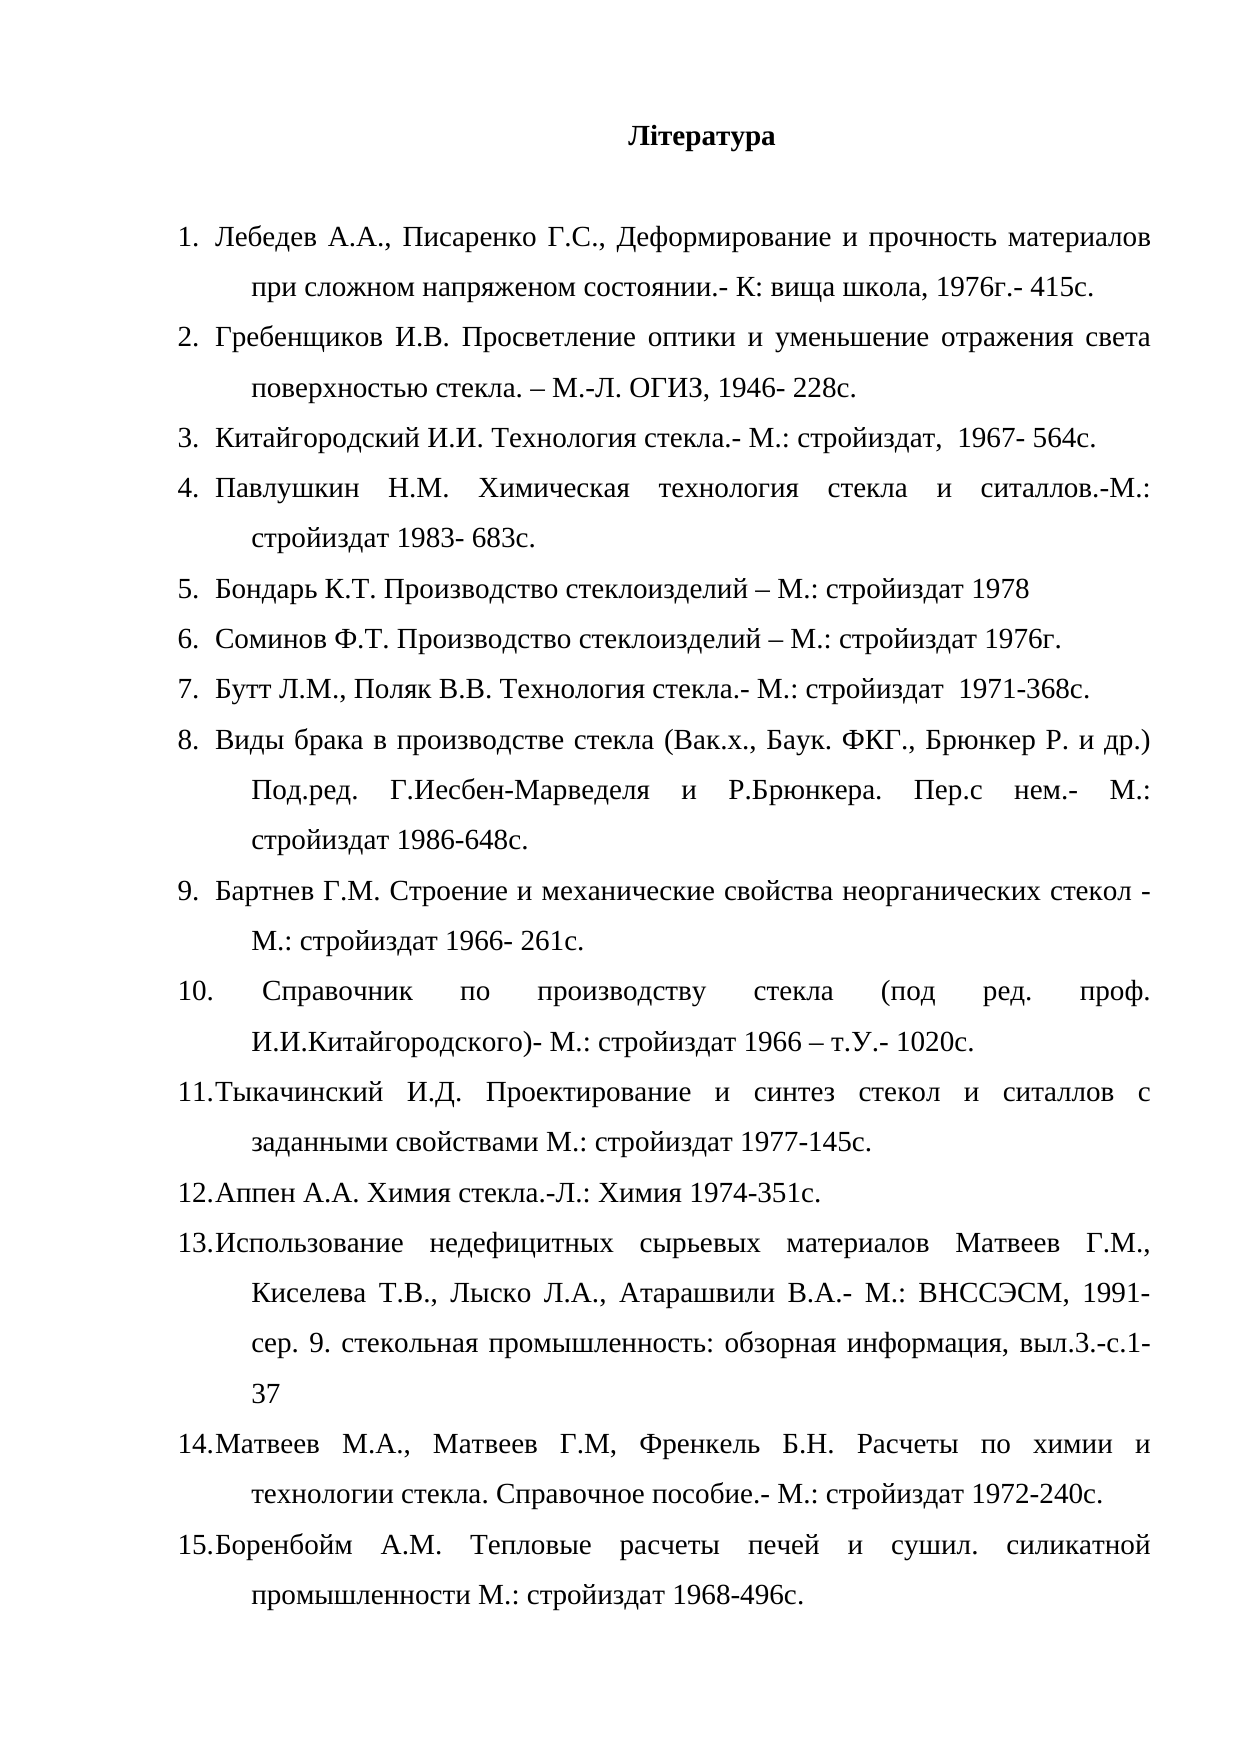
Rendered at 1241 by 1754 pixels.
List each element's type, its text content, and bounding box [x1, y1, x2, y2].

list Бартнев Г.М. Строение и механические свойства неорганических стекол - М.: стройиздат 1966- 261с. [177, 873, 1152, 957]
list Использование недефицитных сырьевых материалов Матвеев Г.М., Киселева Т.В., Лыско Л.А., Атарашвили В.А.- М.: ВНССЭСМ, 1991- сер. 9. стекольная промышленность: обзорная информация, выл.3.-с.1-37 [177, 1225, 1152, 1409]
list Китайгородский И.И. Технология стекла.- М.: стройиздат, 1967- 564с. [177, 420, 1152, 453]
list Боренбойм А.М. Тепловые расчеты печей и сушил. силикатной промышленности М.: стройиздат 1968-496с. [177, 1527, 1152, 1611]
list Тыкачинский И.Д. Проектирование и синтез стекол и ситаллов с заданными свойствами М.: стройиздат 1977-145с. [177, 1074, 1152, 1158]
list Матвеев М.А., Матвеев Г.М, Френкель Б.Н. Расчеты по химии и технологии стекла. Справочное пособие.- М.: стройиздат 1972-240с. [177, 1426, 1152, 1510]
list Соминов Ф.Т. Производство стеклоизделий – М.: стройиздат 1976г. [177, 621, 1152, 655]
list Аппен А.А. Химия стекла.-Л.: Химия 1974-351с. [177, 1175, 1152, 1208]
list Виды брака в производстве стекла (Вак.х., Баук. ФКГ., Брюнкер Р. и др.) Под.ред. Г.Иесбен-Марведеля и Р.Брюнкера. Пер.с нем.- М.: стройиздат 1986-648с. [177, 722, 1152, 856]
list Бутт Л.М., Поляк В.В. Технология стекла.- М.: стройиздат 1971-368с. [177, 672, 1152, 705]
list Павлушкин Н.М. Химическая технология стекла и ситаллов.-М.: стройиздат 1983- 683с. [177, 470, 1152, 554]
list Бондарь К.Т. Производство стеклоизделий – М.: стройиздат 1978 [177, 571, 1152, 604]
text Література [177, 118, 1152, 152]
list Справочник по производству стекла (под ред. проф. И.И.Китайгородского)- М.: стройиздат 1966 – т.У.- 1020с. [177, 973, 1152, 1057]
list Гребенщиков И.В. Просветление оптики и уменьшение отражения света поверхностью стекла. – М.-Л. ОГИЗ, 1946- 228с. [177, 319, 1152, 403]
list Лебедев А.А., Писаренко Г.С., Деформирование и прочность материалов при сложном напряженом состоянии.- К: вища школа, 1976г.- 415с. [177, 219, 1152, 303]
